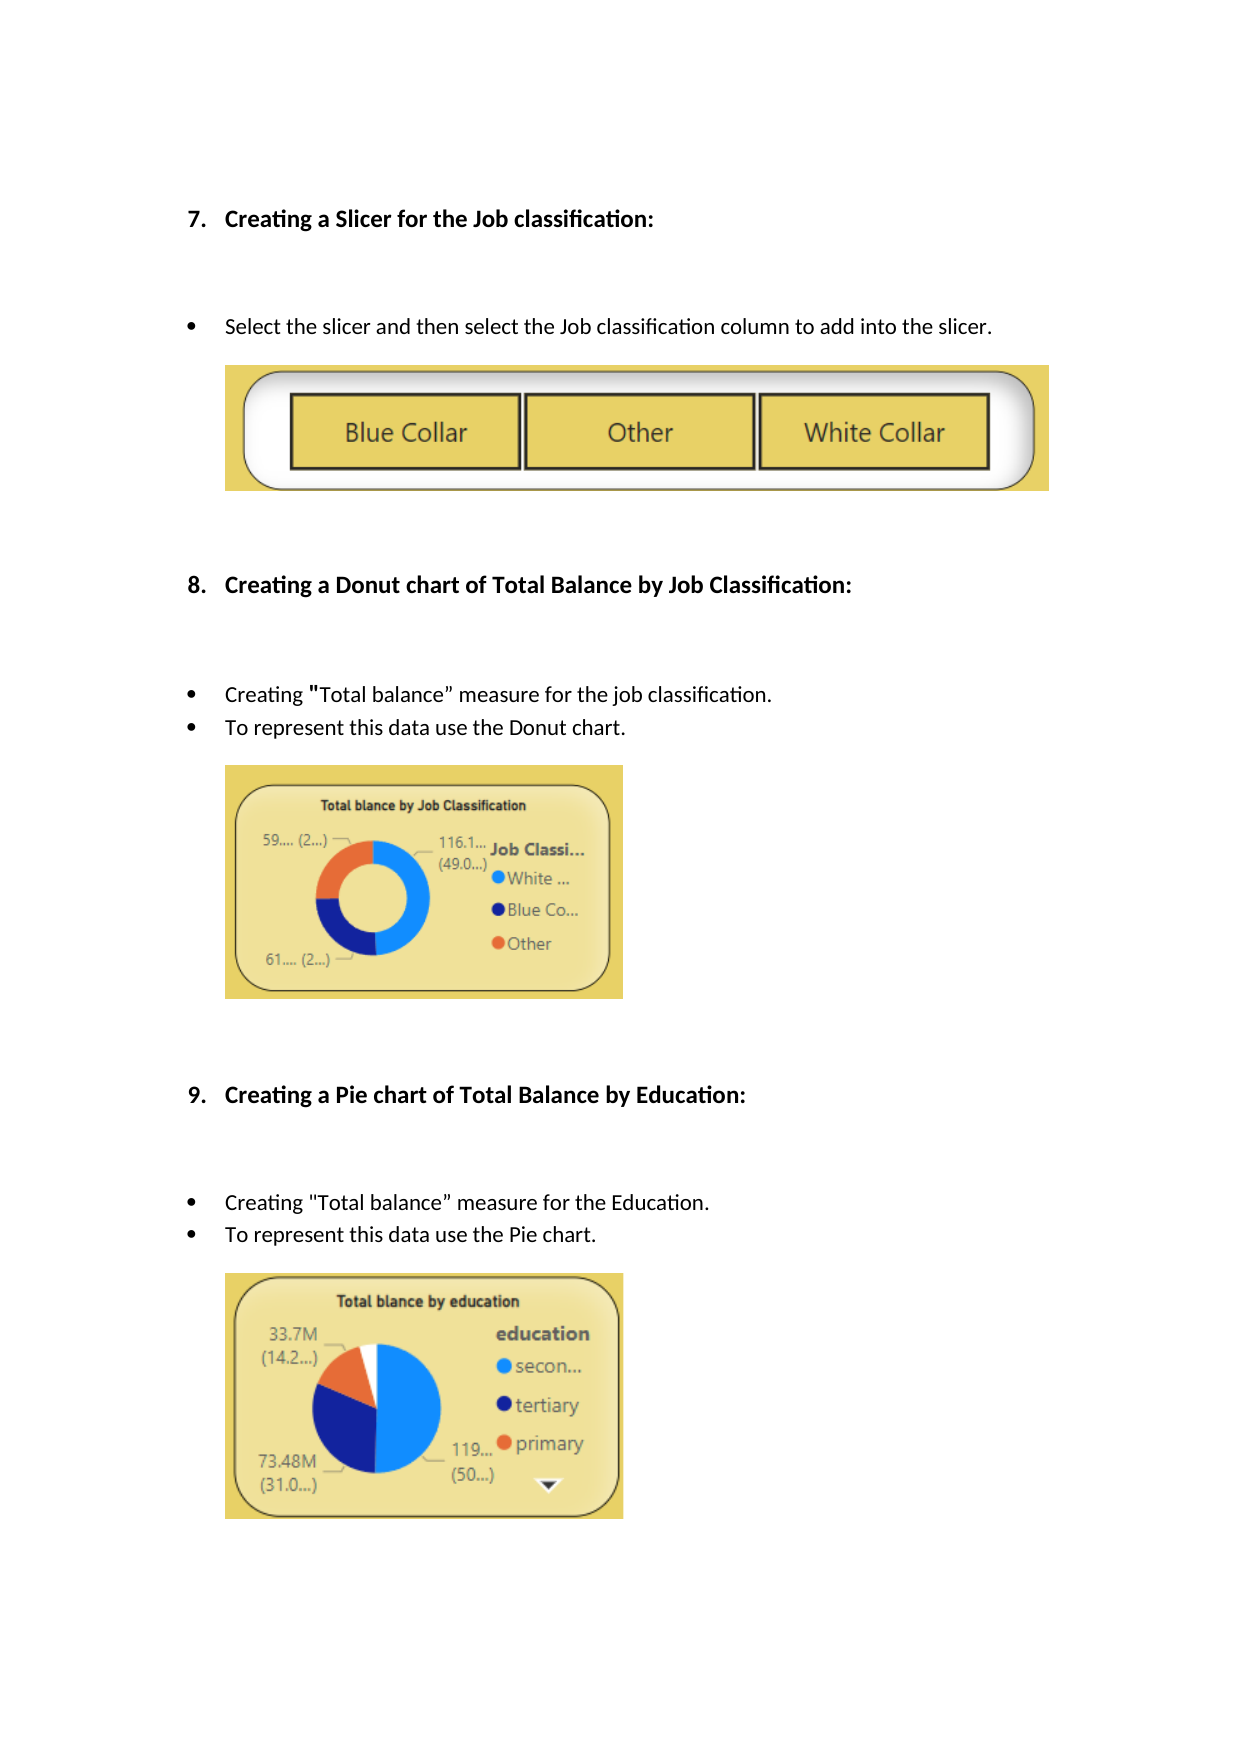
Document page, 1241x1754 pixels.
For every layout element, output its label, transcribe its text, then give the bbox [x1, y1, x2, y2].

picture [225, 1273, 624, 1519]
list Creating a Donut chart of Total Balance by Job Classification: [187, 569, 1090, 599]
list Creating "Total balance” measure for the job classification. [187, 678, 1090, 708]
list To represent this data use the Donut chart. [187, 713, 1090, 741]
list Select the slicer and then select the Job classification column to add into the slicer. [187, 312, 1090, 340]
picture [225, 765, 623, 999]
list Creating a Slicer for the Job classification: [187, 203, 1090, 233]
list To represent this data use the Pie chart. [187, 1220, 1090, 1248]
picture [225, 365, 1049, 491]
list Creating "Total balance” measure for the Education. [187, 1188, 1090, 1216]
list Creating a Pie chart of Total Balance by Education: [187, 1079, 1090, 1109]
